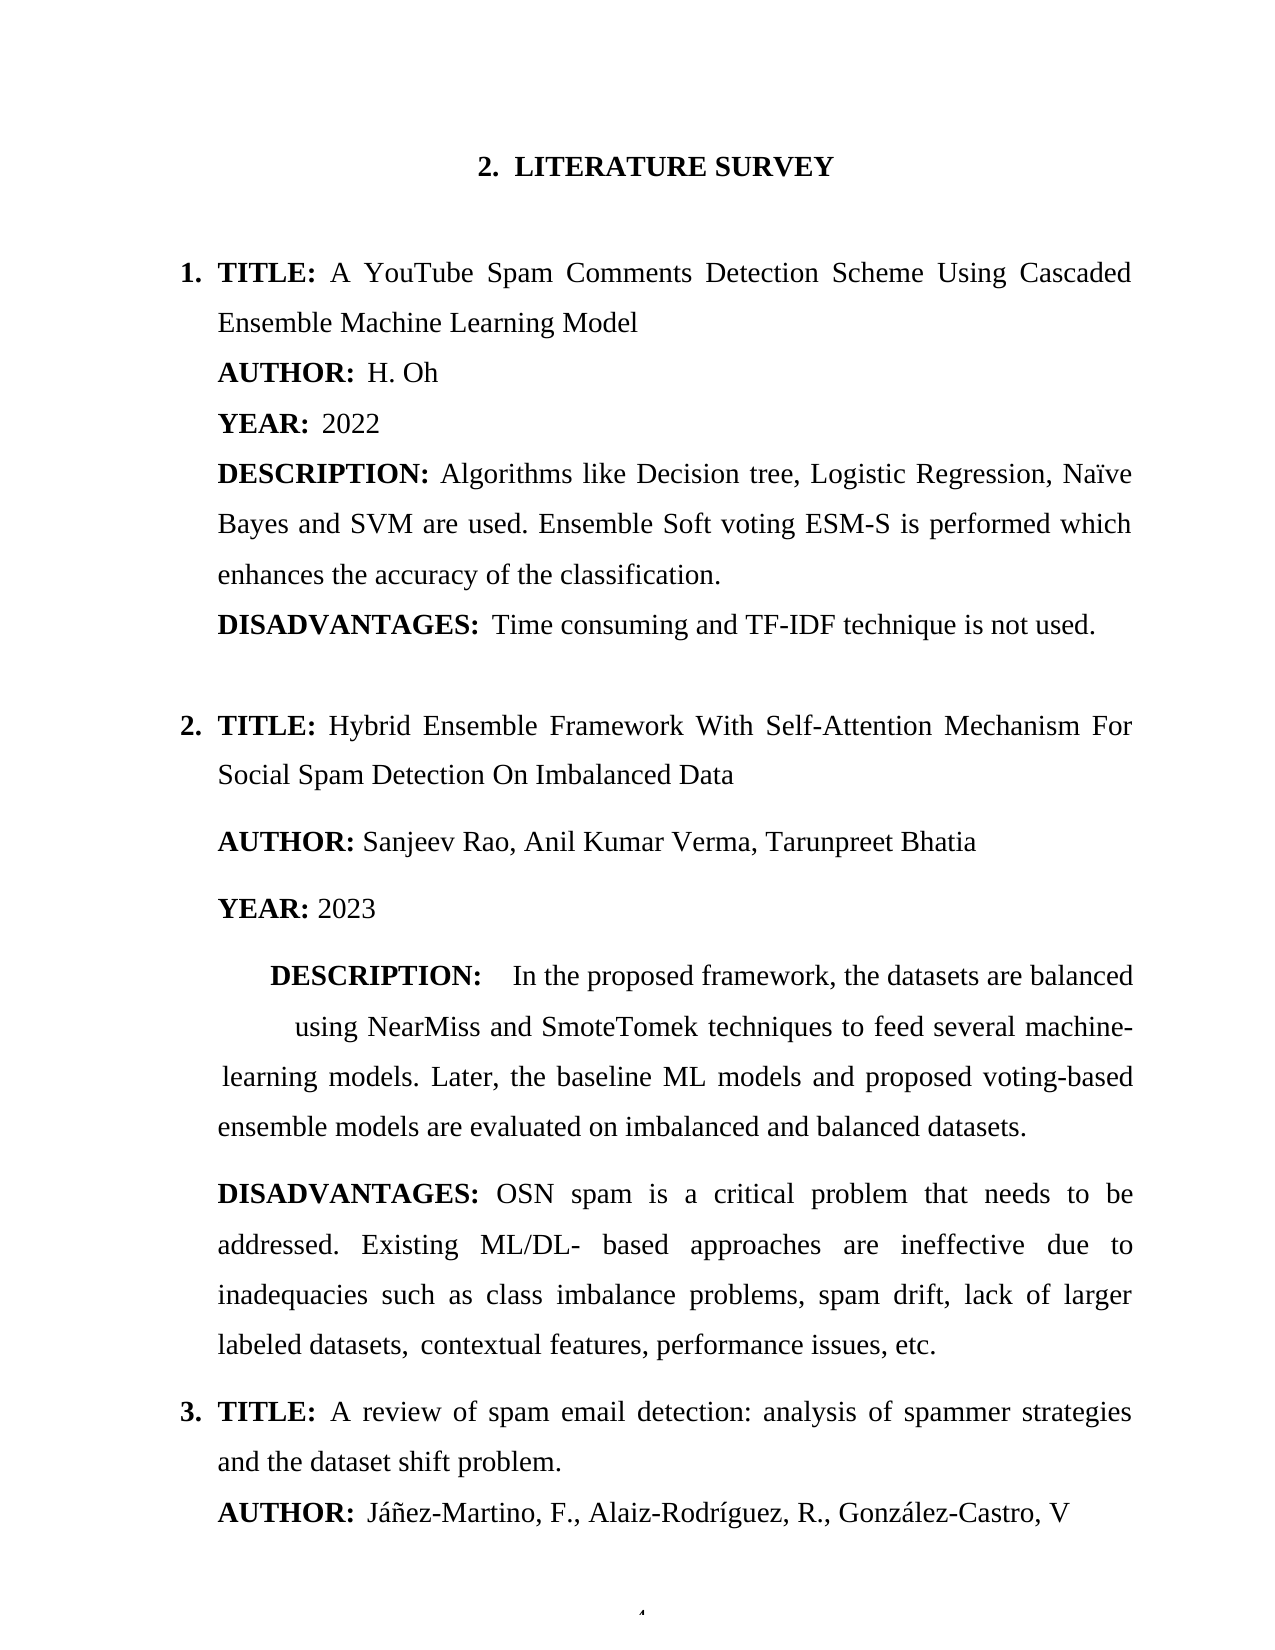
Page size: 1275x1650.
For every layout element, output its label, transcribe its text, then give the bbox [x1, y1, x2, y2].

text ensemble models are evaluated on imbalanced and balanced datasets. [217, 1109, 1246, 1143]
text AUTHOR: H. Oh [217, 356, 1246, 389]
list TITLE: A review of spam email detection: analysis of spammer strategies and the dataset shift problem. [180, 1394, 1132, 1478]
text DISADVANTAGES: OSN spam is a critical problem that needs to be addressed. Existing ML/DL- based approaches are ineffective due to inadequacies such as class imbalance problems, spam drift, lack of larger labeled datasets, contextual features, performance issues, etc. [217, 1176, 1133, 1361]
text YEAR: 2022 [217, 406, 1246, 439]
text DESCRIPTION: Algorithms like Decision tree, Logistic Regression, Naïve Bayes and SVM are used. Ensemble Soft voting ESM-S is performed which enhances the accuracy of the classification. [217, 456, 1133, 591]
text AUTHOR: Sanjeev Rao, Anil Kumar Verma, Tarunpreet Bhatia [217, 824, 1246, 858]
text DESCRIPTION: In the proposed framework, the datasets are balanced using NearMiss and SmoteTomek techniques to feed several machine- learning models. Later, the baseline ML models and proposed voting-based [217, 958, 1133, 1093]
text DISADVANTAGES: Time consuming and TF-IDF technique is not used. [217, 607, 1246, 641]
text YEAR: 2023 [217, 891, 1246, 925]
list TITLE: Hybrid Ensemble Framework With Self-Attention Mechanism For Social Spam Detection On Imbalanced Data [180, 708, 1133, 791]
subtitle 2. LITERATURE SURVEY [477, 149, 1246, 183]
text AUTHOR: Jáñez-Martino, F., Alaiz-Rodríguez, R., González-Castro, V [217, 1495, 1246, 1528]
list TITLE: A YouTube Spam Comments Detection Scheme Using Cascaded Ensemble Machine Learning Model [180, 255, 1132, 339]
